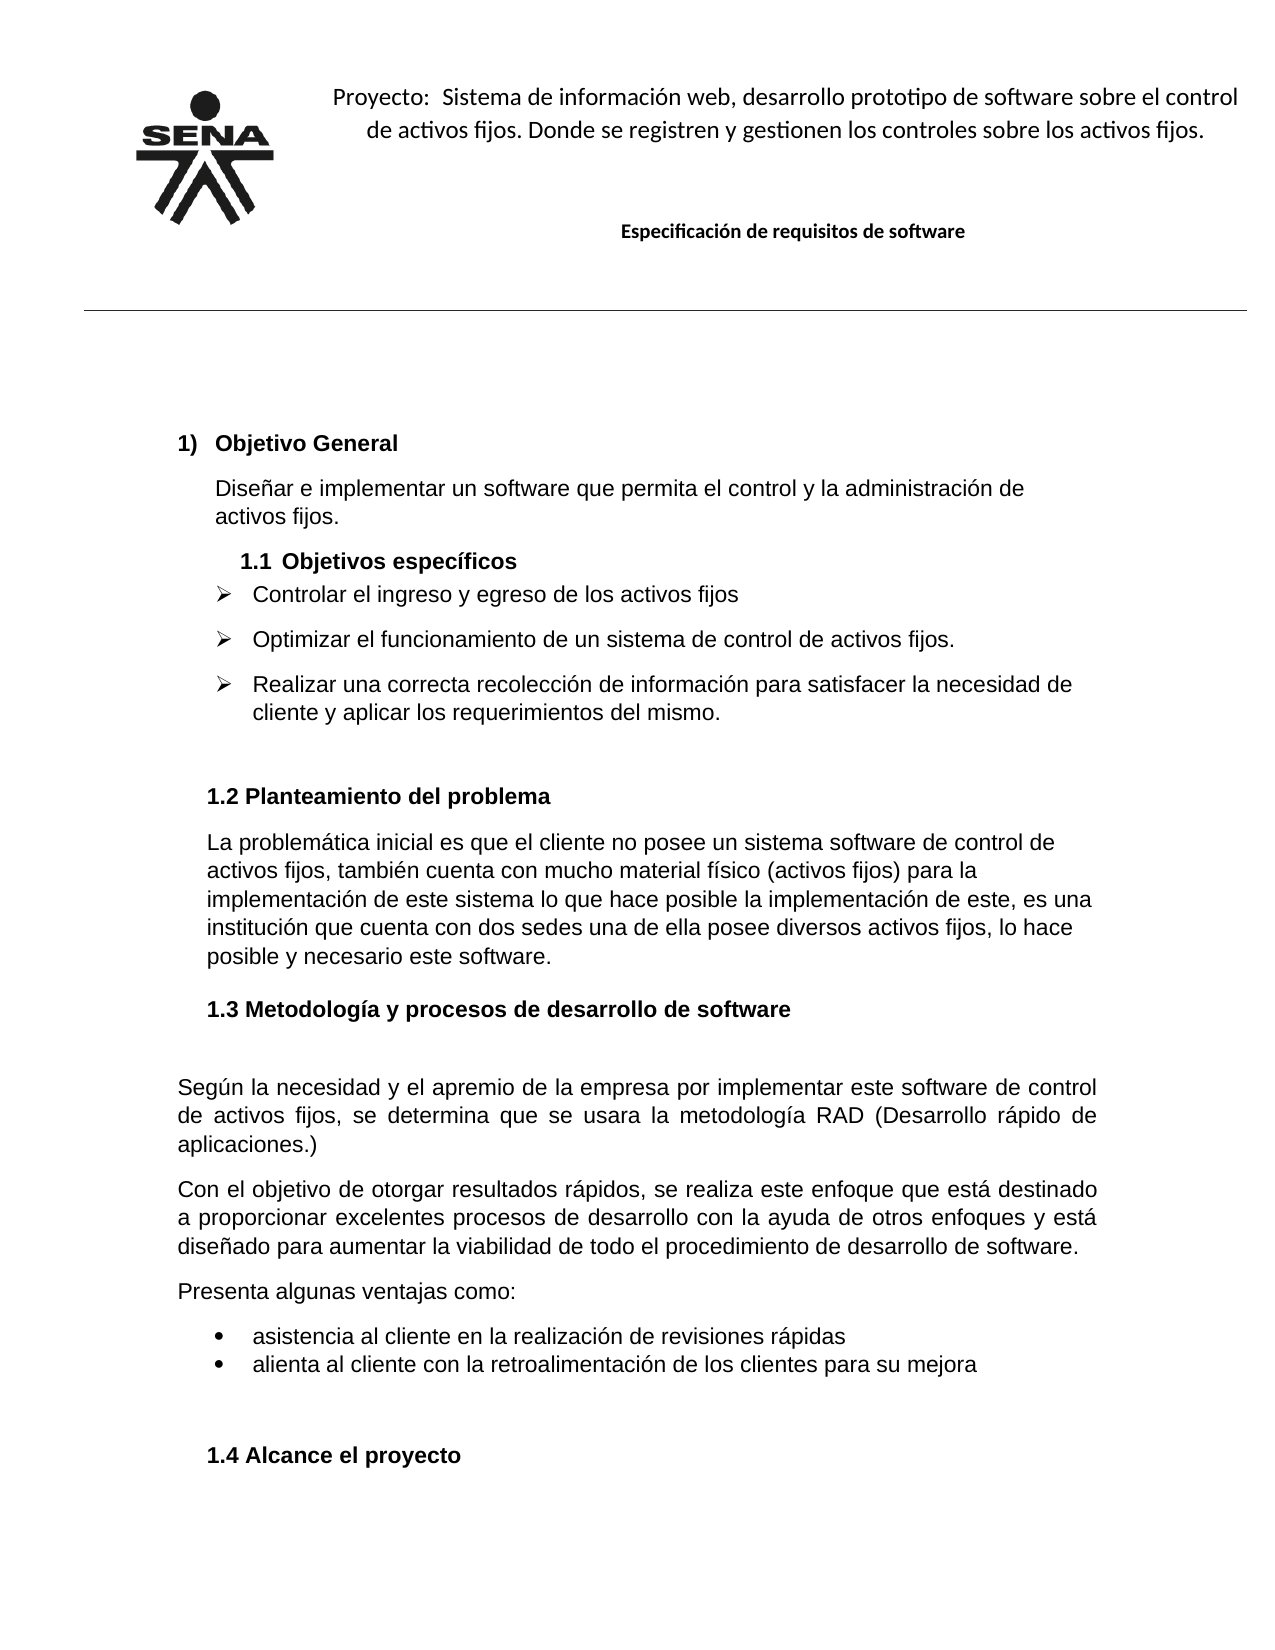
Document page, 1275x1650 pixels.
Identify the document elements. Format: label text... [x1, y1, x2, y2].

subtitle 1.3 Metodología y procesos de desarrollo de software [207, 996, 1098, 1023]
list Optimizar el funcionamiento de un sistema de control de activos fijos. [215, 626, 1098, 652]
subtitle 1.2 Planteamiento del problema [207, 783, 1098, 810]
subtitle Objetivos específicos [240, 548, 1098, 574]
picture [122, 80, 287, 235]
list alienta al cliente con la retroalimentación de los clientes para su mejora [215, 1351, 1098, 1378]
list asistencia al cliente en la realización de revisiones rápidas [215, 1323, 1098, 1349]
text Diseñar e implementar un software que permita el control y la administración de activos fijos. [215, 474, 1098, 529]
list Realizar una correcta recolección de información para satisfacer la necesidad de cliente y aplicar los requerimientos del mismo. [215, 671, 1098, 726]
text Presenta algunas ventajas como: [177, 1278, 1098, 1304]
list Controlar el ingreso y egreso de los activos fijos [215, 581, 1098, 607]
text Con el objetivo de otorgar resultados rápidos, se realiza este enfoque que está destinado a proporcionar excelentes procesos de desarrollo con la ayuda de otros enfoques y está diseñado para aumentar la viabilidad de todo el procedimiento de desarrollo de software. [177, 1176, 1098, 1259]
subtitle 1.4 Alcance el proyecto [207, 1442, 1098, 1468]
text La problemática inicial es que el cliente no posee un sistema software de control de activos fijos, también cuenta con mucho material físico (activos fijos) para la implementación de este sistema lo que hace posible la implementación de este, es una institución que cuenta con dos sedes una de ella posee diversos activos fijos, lo hace posible y necesario este software. [207, 829, 1098, 969]
list Objetivo General [177, 429, 1098, 456]
text Según la necesidad y el apremio de la empresa por implementar este software de control de activos fijos, se determina que se usara la metodología RAD (Desarrollo rápido de aplicaciones.) [177, 1074, 1098, 1157]
